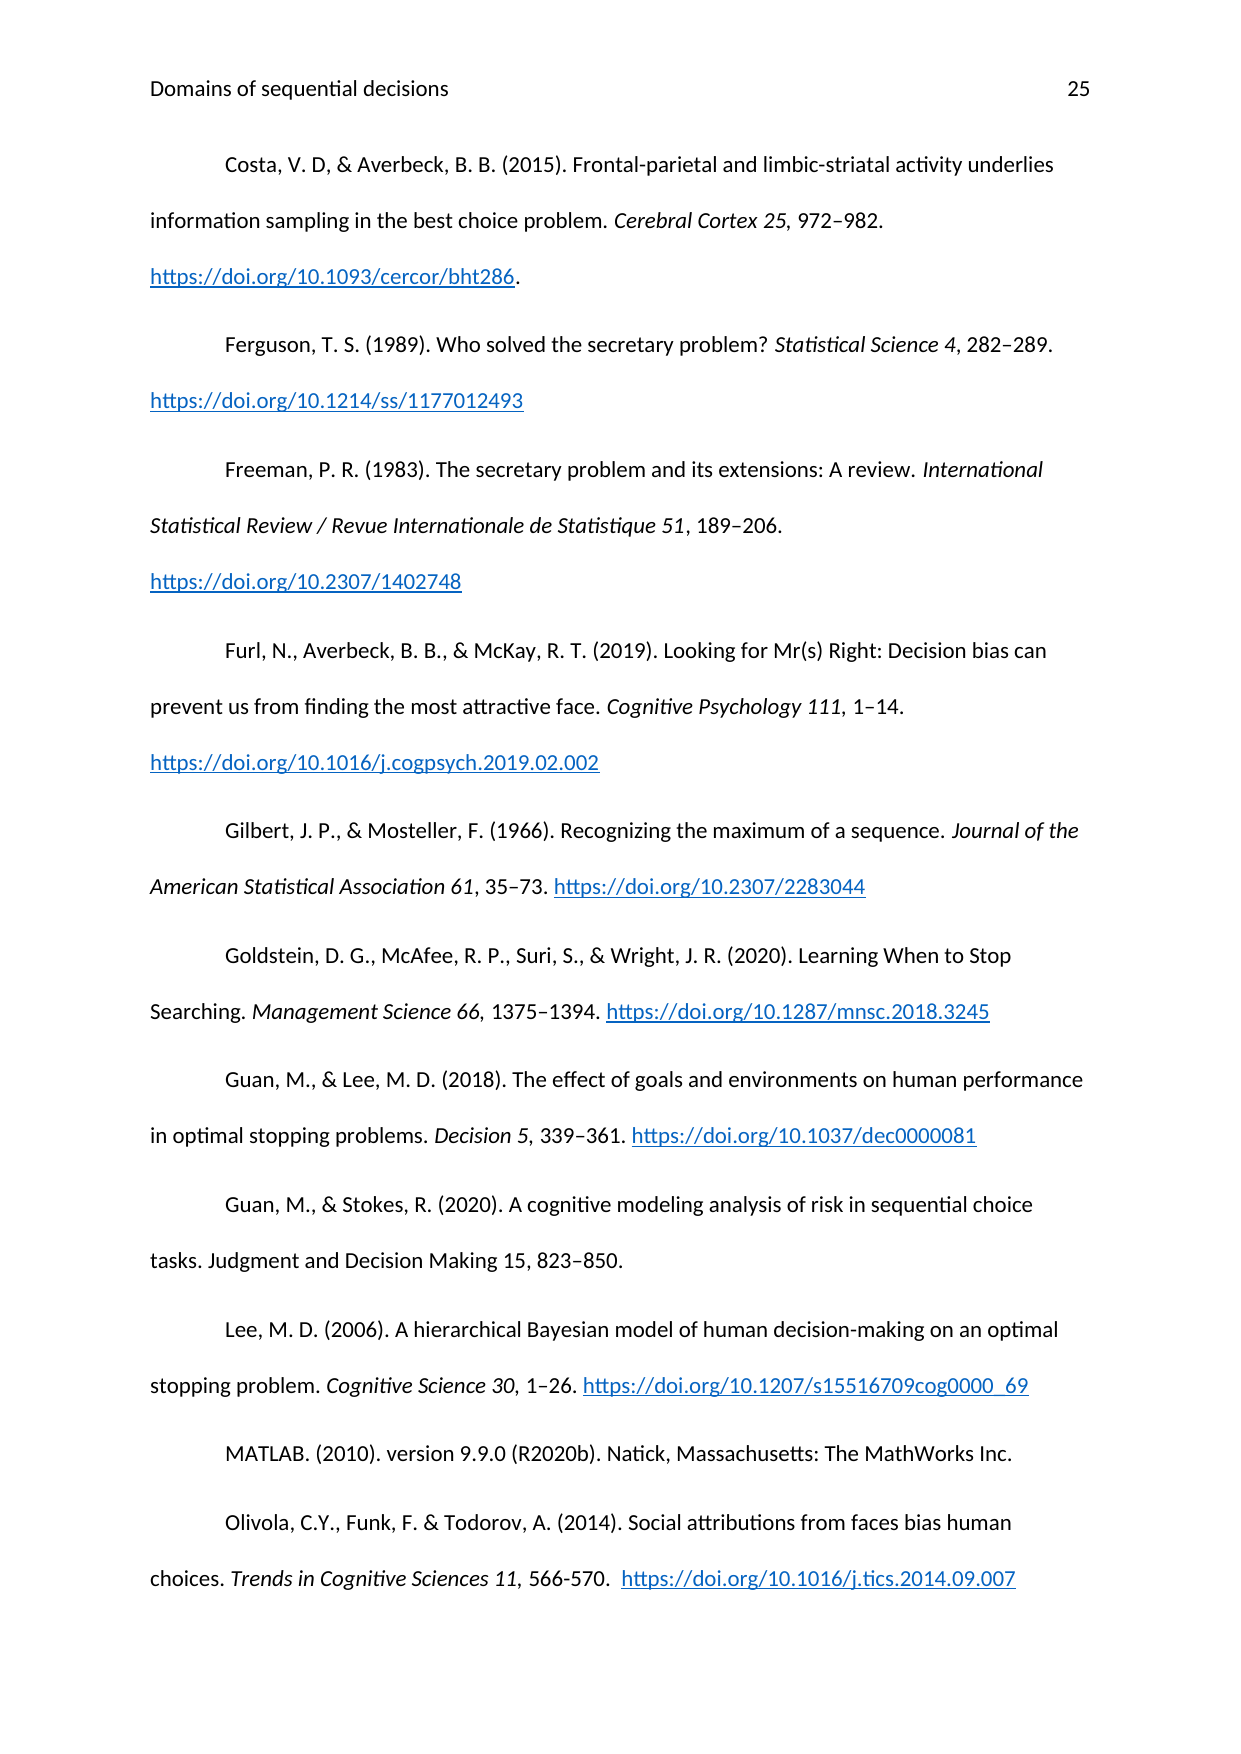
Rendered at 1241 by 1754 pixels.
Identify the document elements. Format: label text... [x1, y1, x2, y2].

text Gilbert, J. P., & Mosteller, F. (1966). Recognizing the maximum of a sequence. Journal of the American Statistical Association 61, 35–73. https://doi.org/10.2307/2283044 [150, 816, 1090, 901]
text Lee, M. D. (2006). A hierarchical Bayesian model of human decision-making on an optimal stopping problem. Cognitive Science 30, 1–26. https://doi.org/10.1207/s15516709cog0000_69 [150, 1315, 1090, 1399]
text Guan, M., & Lee, M. D. (2018). The effect of goals and environments on human performance in optimal stopping problems. Decision 5, 339–361. https://doi.org/10.1037/dec0000081 [150, 1066, 1090, 1150]
text Furl, N., Averbeck, B. B., & McKay, R. T. (2019). Looking for Mr(s) Right: Decision bias can prevent us from finding the most attractive face. Cognitive Psychology 111, 1–14. https://doi.org/10.1016/j.cogpsych.2019.02.002 [150, 636, 1090, 776]
text Olivola, C.Y., Funk, F. & Todorov, A. (2014). Social attributions from faces bias human choices. Trends in Cognitive Sciences 11, 566-570. https://doi.org/10.1016/j.tics.2014.09.007 [150, 1508, 1090, 1592]
text Costa, V. D, & Averbeck, B. B. (2015). Frontal-parietal and limbic-striatal activity underlies information sampling in the best choice problem. Cerebral Cortex 25, 972–982. https://doi.org/10.1093/cercor/bht286. [150, 150, 1090, 290]
text MATLAB. (2010). version 9.9.0 (R2020b). Natick, Massachusetts: The MathWorks Inc. [150, 1439, 1090, 1467]
text Guan, M., & Stokes, R. (2020). A cognitive modeling analysis of risk in sequential choice tasks. Judgment and Decision Making 15, 823–850. [150, 1190, 1090, 1274]
text Goldstein, D. G., McAfee, R. P., Suri, S., & Wright, J. R. (2020). Learning When to Stop Searching. Management Science 66, 1375–1394. https://doi.org/10.1287/mnsc.2018.3245 [150, 941, 1090, 1025]
text Freeman, P. R. (1983). The secretary problem and its extensions: A review. International Statistical Review / Revue Internationale de Statistique 51, 189–206. https://doi.org/10.2307/1402748 [150, 455, 1090, 595]
text Ferguson, T. S. (1989). Who solved the secretary problem? Statistical Science 4, 282–289. https://doi.org/10.1214/ss/1177012493 [150, 331, 1090, 415]
